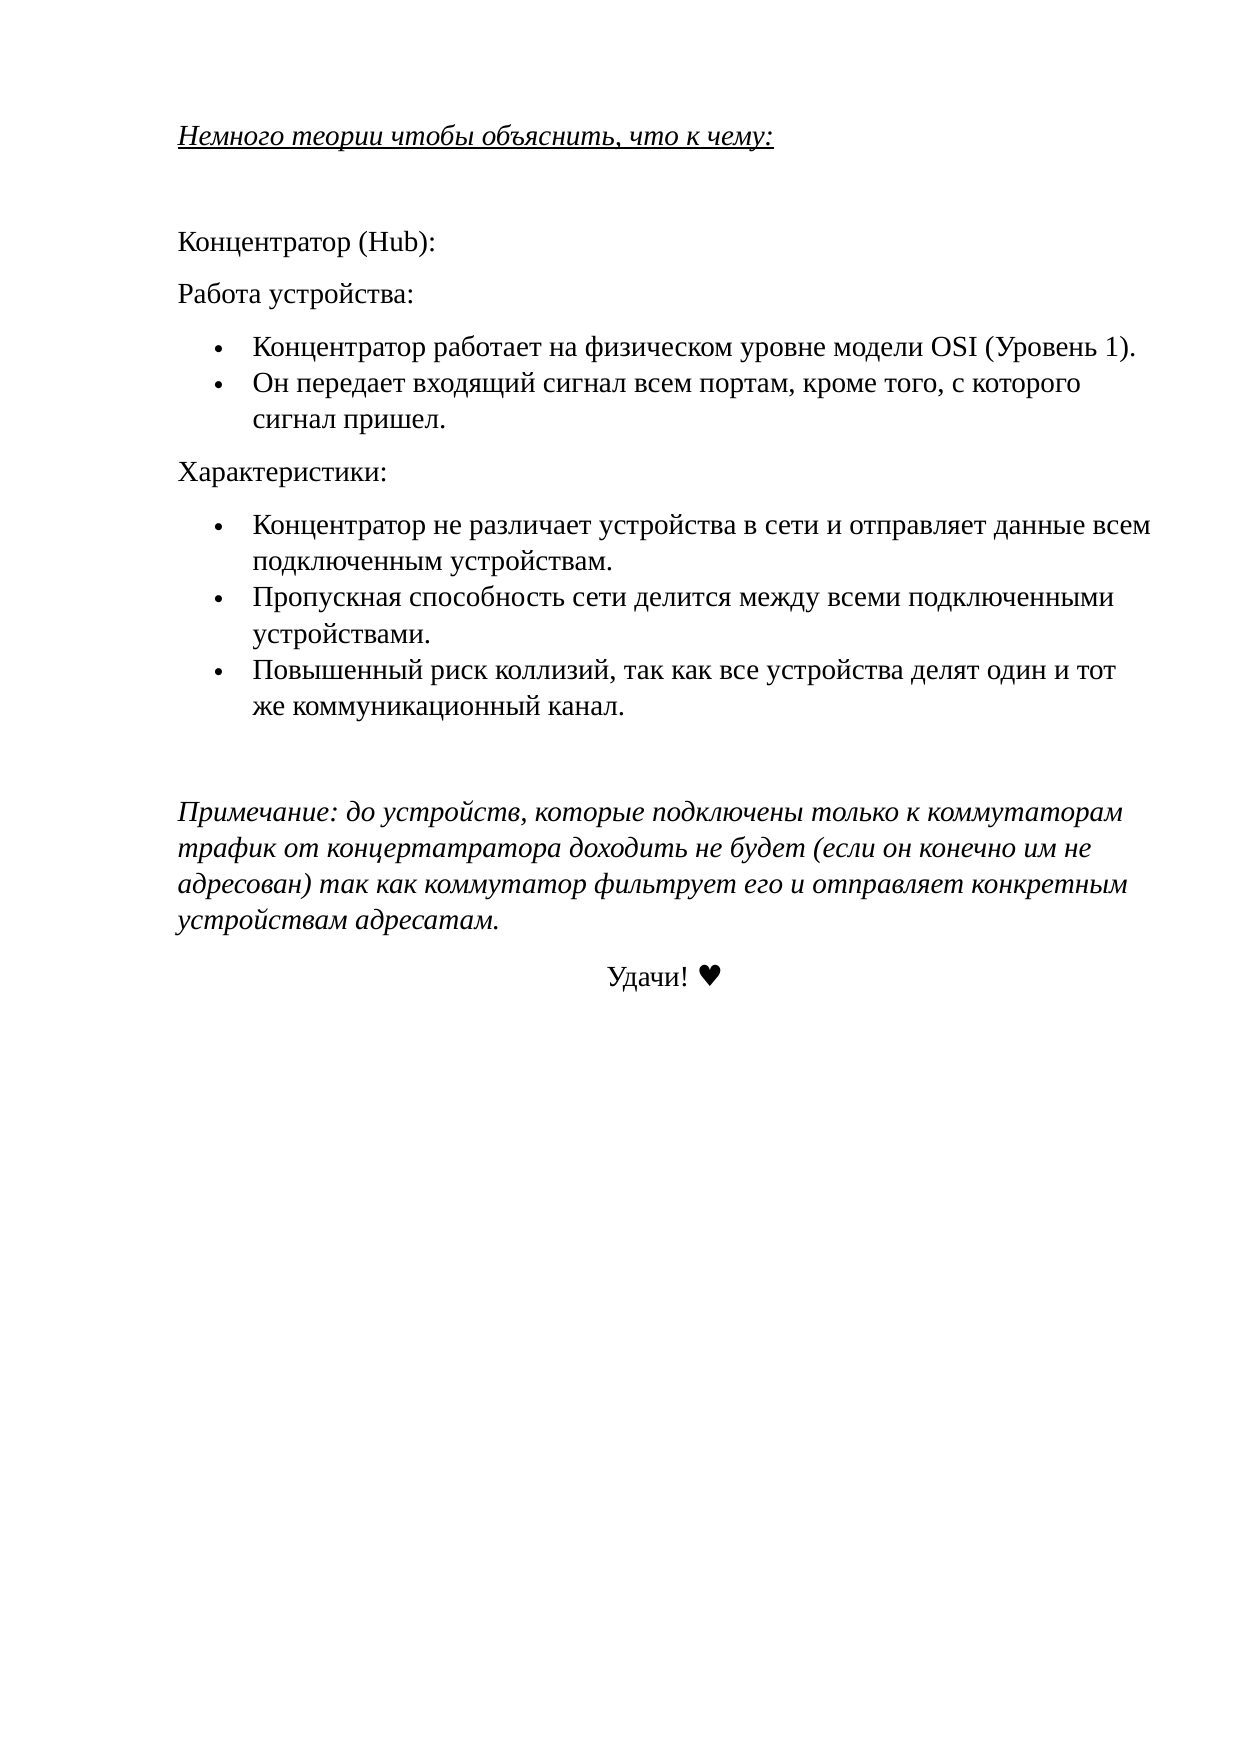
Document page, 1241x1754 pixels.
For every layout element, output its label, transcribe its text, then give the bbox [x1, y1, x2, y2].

text Работа устройства: [177, 277, 1152, 310]
list Он передает входящий сигнал всем портам, кроме того, с которого сигнал пришел. [215, 366, 1152, 435]
list Повышенный риск коллизий, так как все устройства делят один и тот же коммуникационный канал. [215, 652, 1152, 722]
text Удачи! [177, 955, 1152, 994]
list Концентратор работает на физическом уровне модели OSI (Уровень 1). [215, 329, 1152, 363]
text Немного теории чтобы объяснить, что к чему: [177, 118, 1152, 152]
list Пропускная способность сети делится между всеми подключенными устройствами. [215, 579, 1152, 649]
text Примечание: до устройств, которые подключены только к коммутаторам трафик от концертатратора доходить не будет (если он конечно им не адресован) так как коммутатор фильтрует его и отправляет конкретным устройствам адресатам. [177, 794, 1152, 936]
list Концентратор не различает устройства в сети и отправляет данные всем подключенным устройствам. [215, 507, 1152, 577]
text Характеристики: [177, 454, 1152, 488]
text Концентратор (Hub): [177, 224, 1152, 257]
